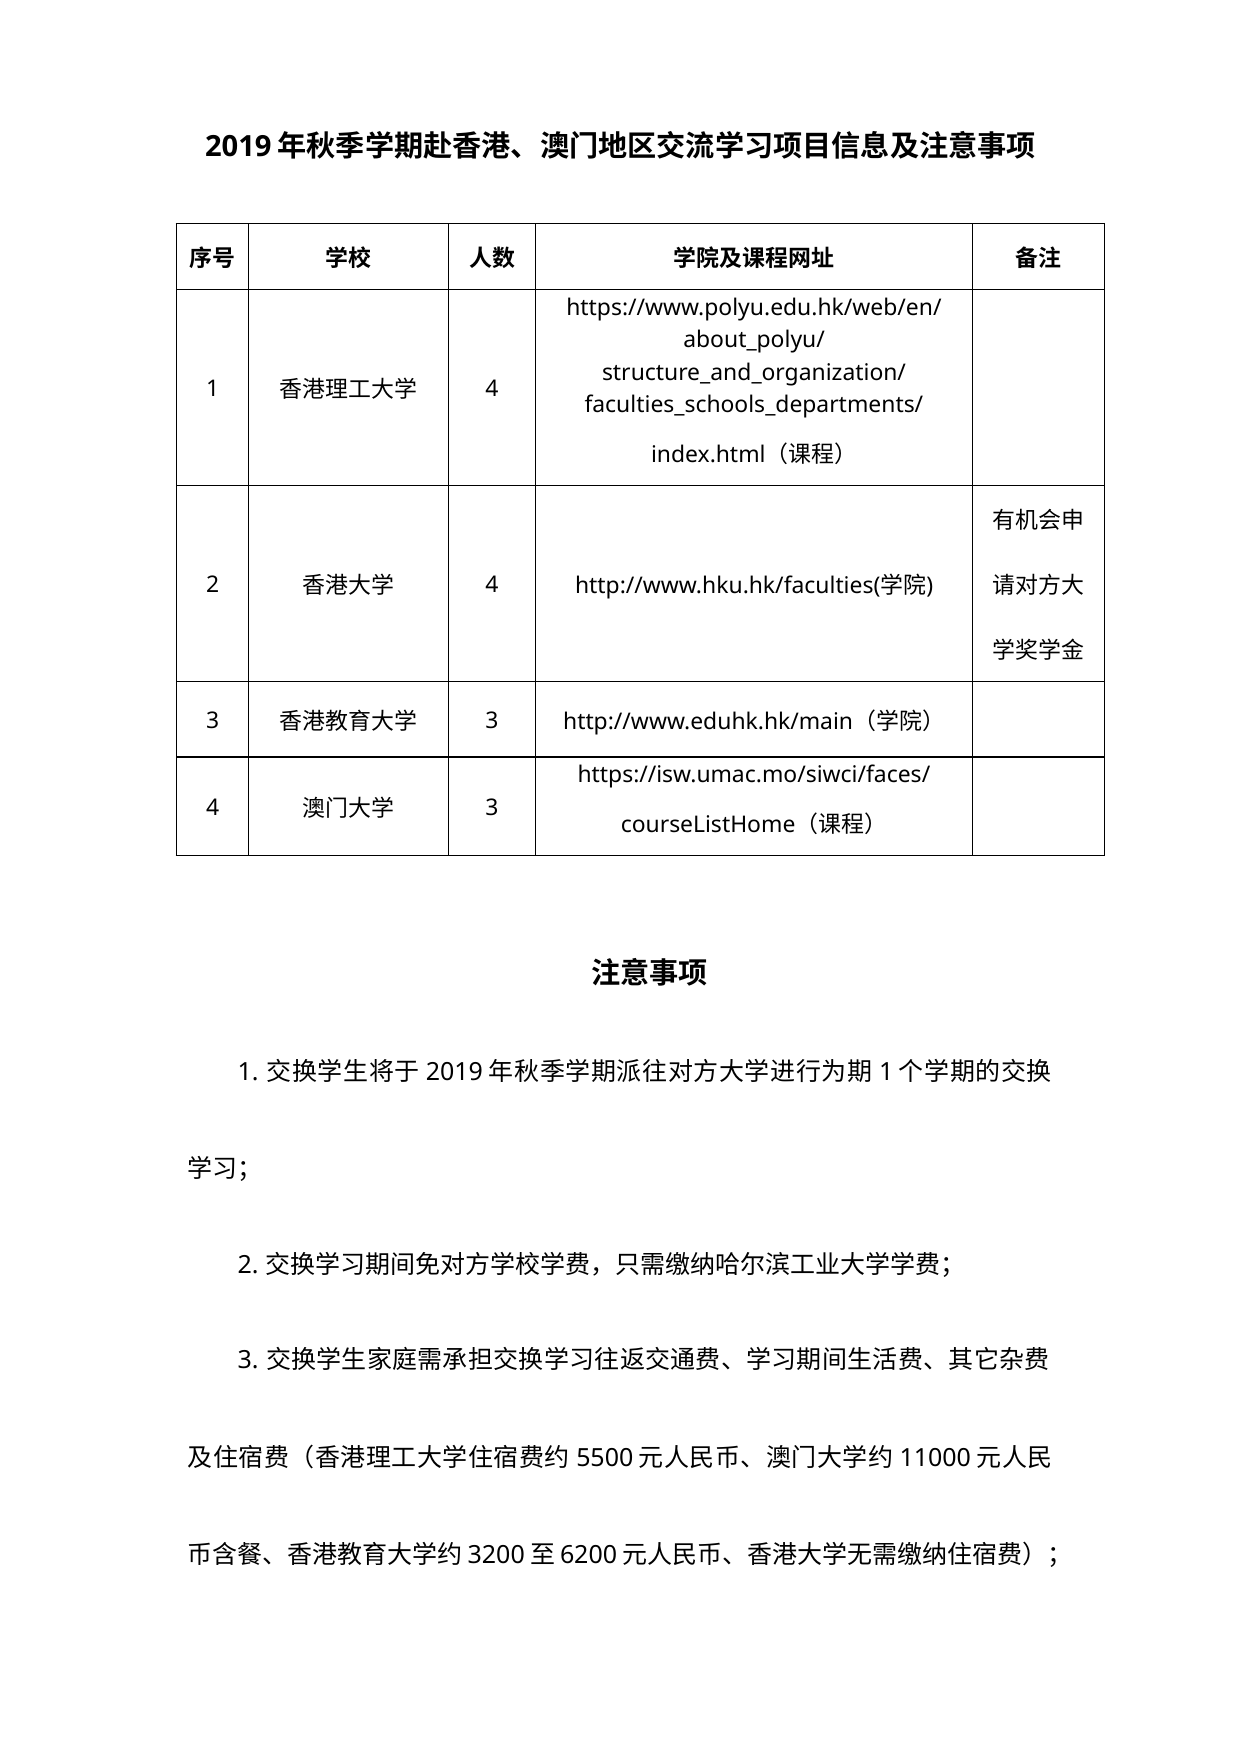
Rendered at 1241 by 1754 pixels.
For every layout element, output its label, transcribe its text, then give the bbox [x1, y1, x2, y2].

table_cell 4 [449, 486, 535, 681]
table_cell https://www.polyu.edu.hk/web/en/about_polyu/structure_and_organization/faculties_schools_departments/index.html（课程） [536, 290, 972, 485]
table_header 人数 [449, 224, 535, 289]
table_header 序号 [177, 224, 248, 289]
table_cell 澳门大学 [249, 758, 448, 855]
text 2019年秋季学期赴香港、澳门地区交流学习项目信息及注意事项 [187, 112, 1053, 177]
table_header 学校 [249, 224, 448, 289]
table_cell http://www.eduhk.hk/main（学院） [536, 682, 972, 756]
table_header 学院及课程网址 [536, 224, 972, 289]
table_cell http://www.hku.hk/faculties(学院) [536, 486, 972, 681]
table_cell 4 [177, 758, 248, 855]
table_cell 3 [449, 758, 535, 855]
text 2. 交换学习期间免对方学校学费，只需缴纳哈尔滨工业大学学费； [187, 1230, 1053, 1295]
table_cell 香港大学 [249, 486, 448, 681]
text 3. 交换学生家庭需承担交换学习往返交通费、学习期间生活费、其它杂费及住宿费（香港理工大学住宿费约5500元人民币、澳门大学约11000元人民币含餐、香港教育大学约3200至6200元人民币、香港大学无需缴纳住宿费）； [187, 1325, 1053, 1585]
table_cell 1 [177, 290, 248, 485]
text 1. 交换学生将于2019年秋季学期派往对方大学进行为期1个学期的交换学习； [187, 1037, 1053, 1199]
table_cell https://isw.umac.mo/siwci/faces/courseListHome（课程） [536, 758, 972, 855]
table_cell [973, 682, 1104, 756]
table_cell 3 [449, 682, 535, 756]
table_cell 香港教育大学 [249, 682, 448, 756]
table_cell [973, 758, 1104, 855]
table_cell 2 [177, 486, 248, 681]
table_cell [973, 290, 1104, 485]
table_cell 有机会申请对方大学奖学金 [973, 486, 1104, 681]
table_header 备注 [973, 224, 1104, 289]
table_cell 4 [449, 290, 535, 485]
table_cell 香港理工大学 [249, 290, 448, 485]
table_cell 3 [177, 682, 248, 756]
text 注意事项 [187, 938, 1053, 1003]
